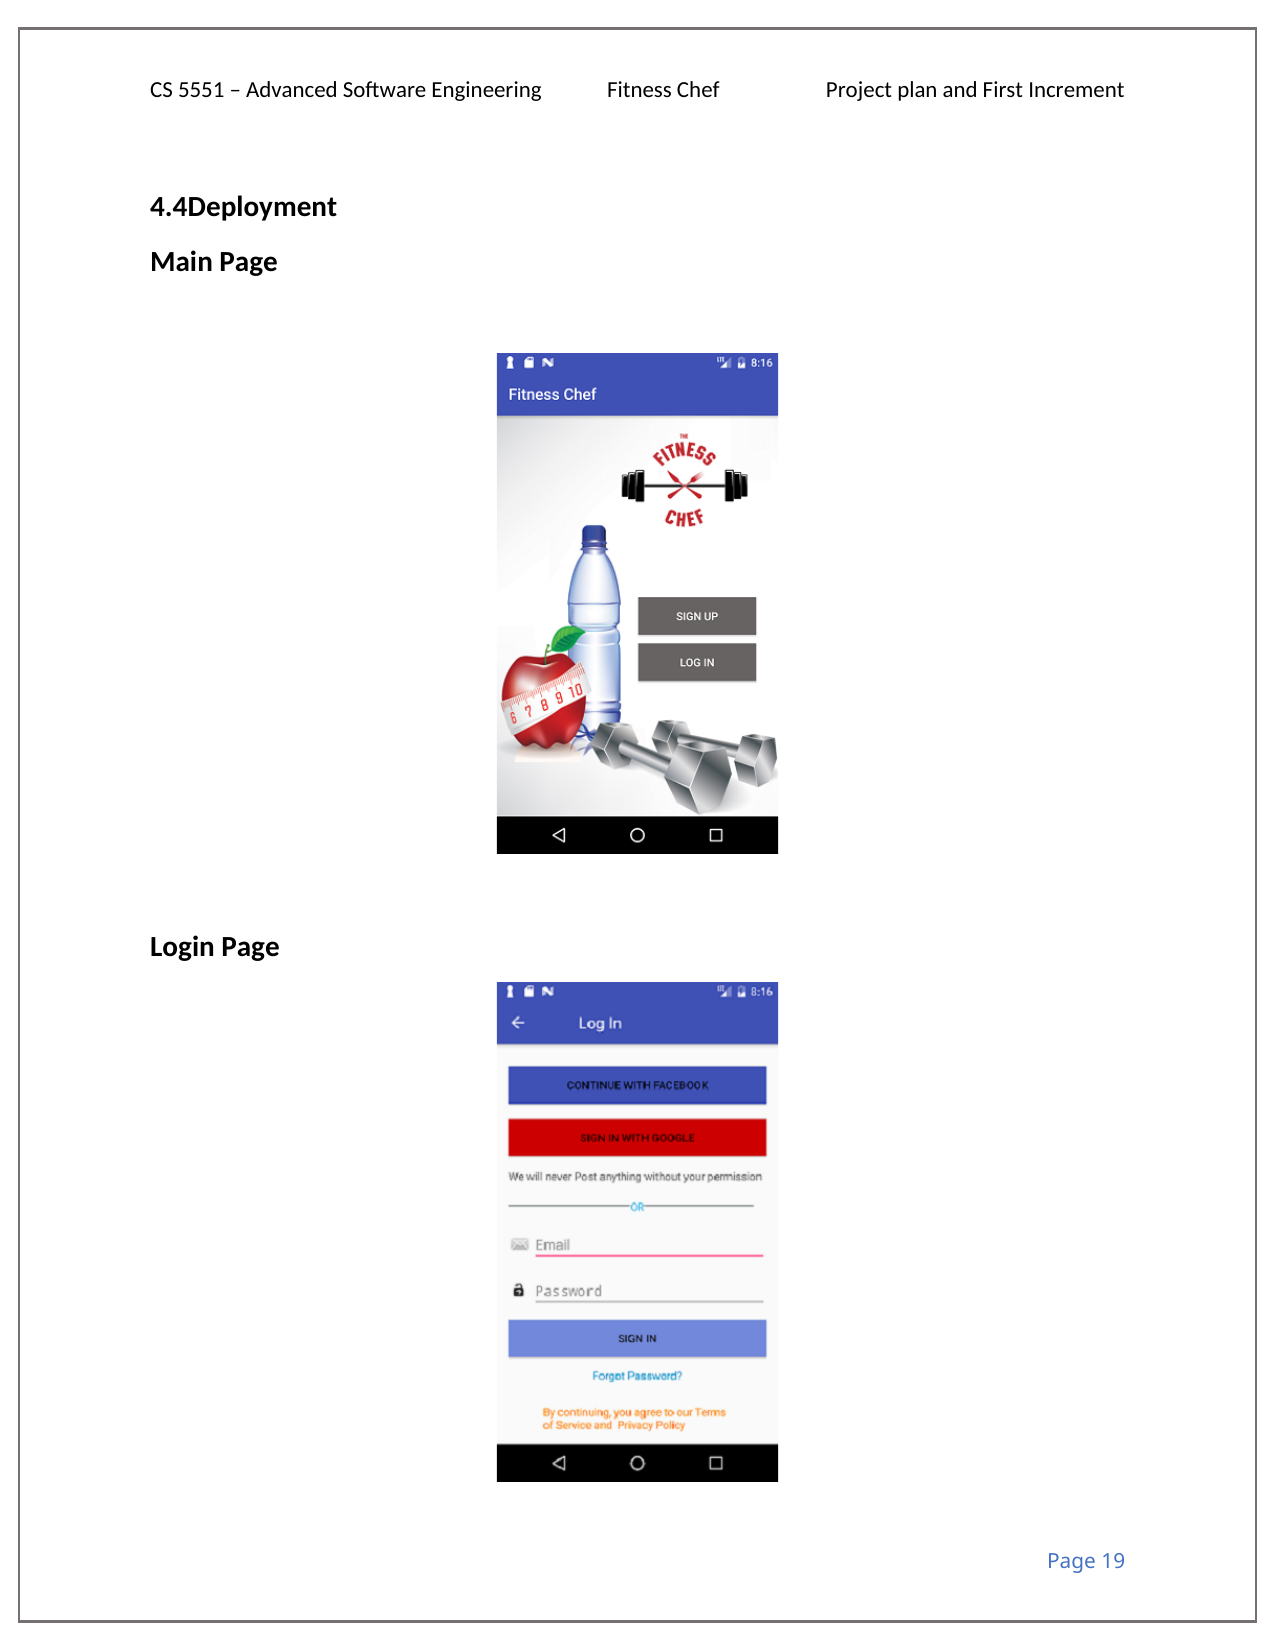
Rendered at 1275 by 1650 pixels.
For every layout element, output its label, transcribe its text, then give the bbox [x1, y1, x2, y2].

text Main Page [150, 243, 1125, 279]
picture [496, 353, 779, 854]
text Login Page [150, 928, 1125, 963]
list Deployment [150, 188, 1125, 224]
picture [496, 982, 779, 1482]
